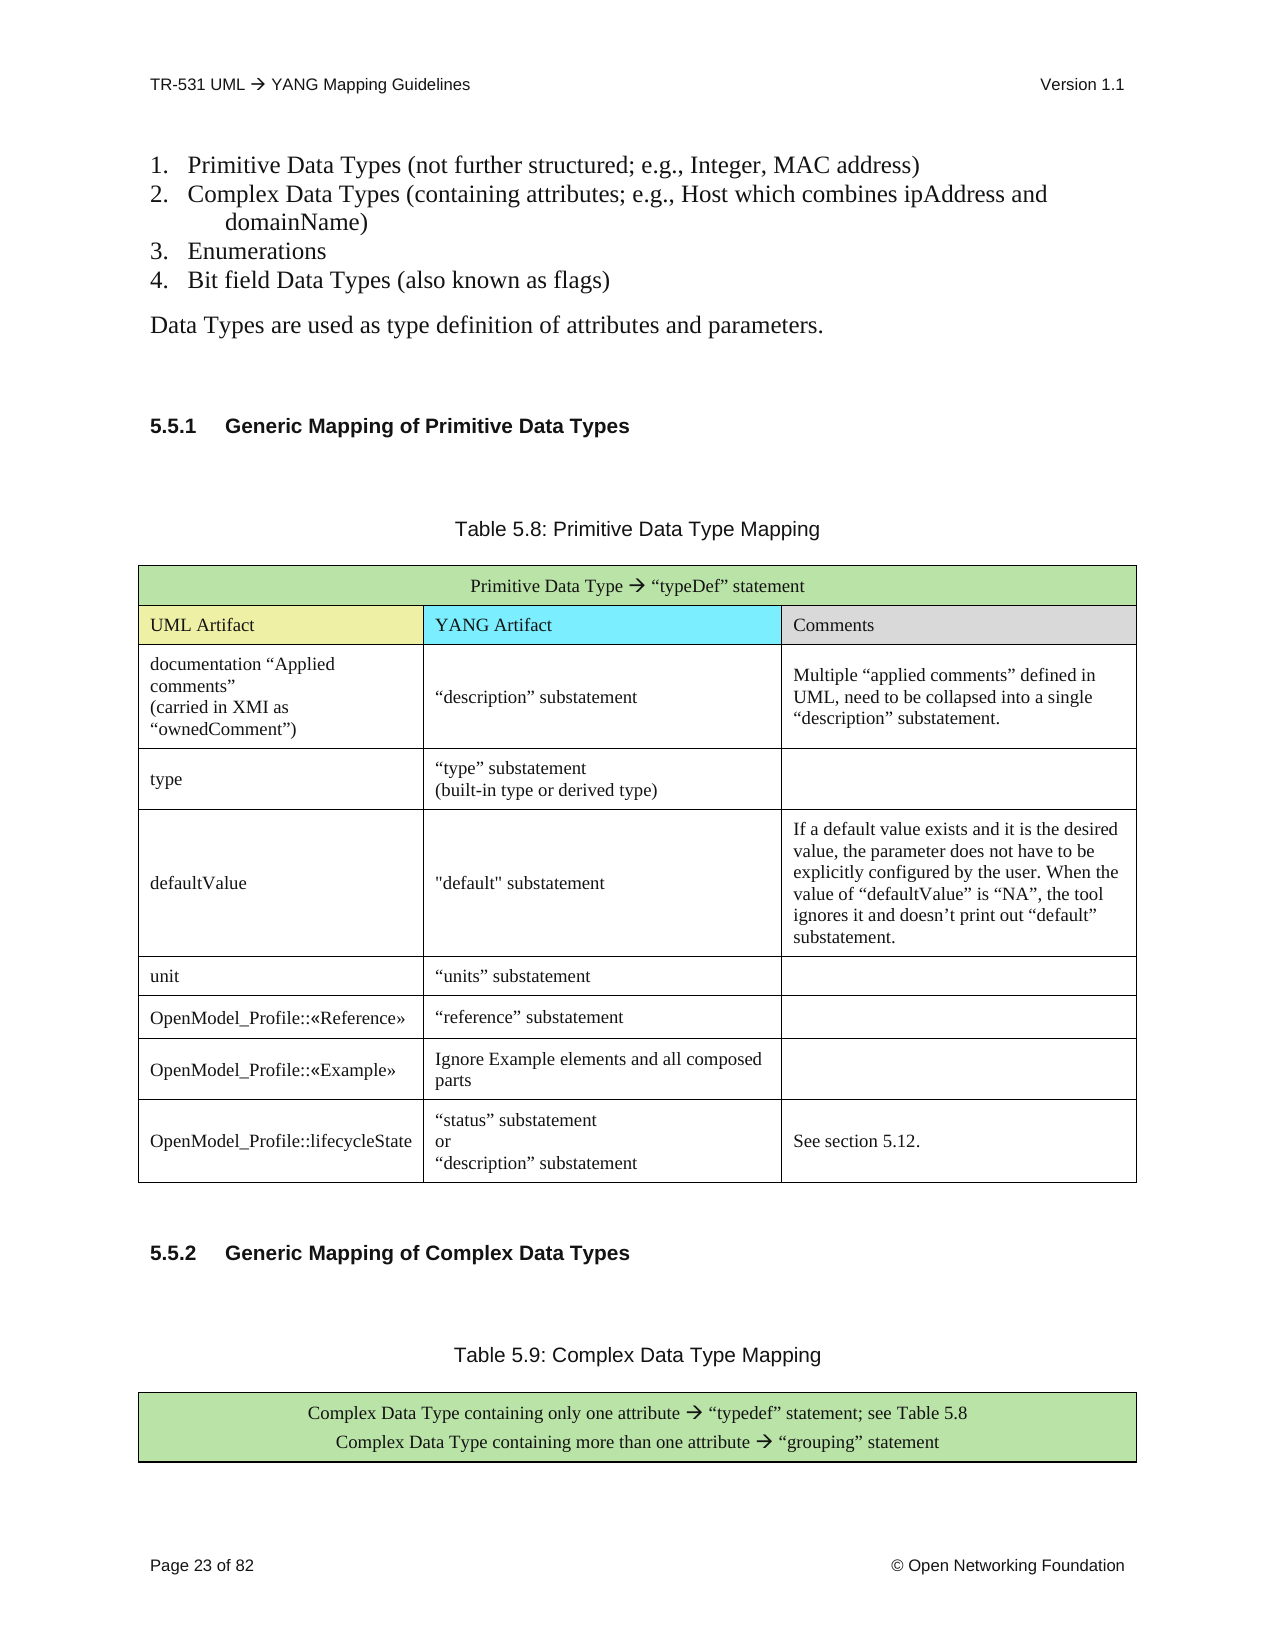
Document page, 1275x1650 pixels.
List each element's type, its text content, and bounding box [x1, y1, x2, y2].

text Table 5.9: Complex Data Type Mapping [150, 1343, 1125, 1367]
subtitle Generic Mapping of Complex Data Types [150, 1241, 1125, 1264]
table_cell “status” substatement or “description” substatement [424, 1100, 781, 1182]
table_cell unit [139, 957, 423, 995]
list Complex Data Types (containing attributes; e.g., Host which combines ipAddress and domainName) [150, 179, 1125, 236]
table_cell “description” substatement [424, 645, 781, 748]
table_cell documentation “Applied comments” (carried in XMI as “ownedComment”) [139, 645, 423, 748]
table_header Primitive Data Type “typeDef” statement [139, 566, 1136, 605]
table_cell “units” substatement [424, 957, 781, 995]
table_cell [782, 996, 1136, 1038]
table_cell Comments [782, 606, 1136, 644]
table_cell [782, 749, 1136, 809]
table_cell OpenModel_Profile::lifecycleState [139, 1100, 423, 1182]
text Table 5.8: Primitive Data Type Mapping [150, 516, 1125, 540]
table_cell YANG Artifact [424, 606, 781, 644]
table_cell See section 5.12. [782, 1100, 1136, 1182]
table_cell “type” substatement (built-in type or derived type) [424, 749, 781, 809]
list Bit field Data Types (also known as flags) [150, 265, 1125, 294]
table_cell Ignore Example elements and all composed parts [424, 1039, 781, 1099]
subtitle Generic Mapping of Primitive Data Types [150, 414, 1125, 438]
table_cell type [139, 749, 423, 809]
table_cell OpenModel_Profile::«Example» [139, 1039, 423, 1099]
table_cell Multiple “applied comments” defined in UML, need to be collapsed into a single “description” substatement. [782, 645, 1136, 748]
table_cell OpenModel_Profile::«Reference» [139, 996, 423, 1038]
table_cell [782, 1039, 1136, 1099]
table_cell "default" substatement [424, 810, 781, 956]
table_cell UML Artifact [139, 606, 423, 644]
table_cell If a default value exists and it is the desired value, the parameter does not have to be explicitly configured by the user. When the value of “defaultValue” is “NA”, the tool ignores it and doesn’t print out “default” substatement. [782, 810, 1136, 956]
list Enumerations [150, 236, 1125, 265]
text Data Types are used as type definition of attributes and parameters. [150, 310, 1125, 339]
table_header Complex Data Type containing only one attribute “typedef” statement; see Table 5.8 Complex Data Type containing more than one attribute “grouping” statement [139, 1393, 1136, 1461]
table_cell “reference” substatement [424, 996, 781, 1038]
table_cell defaultValue [139, 810, 423, 956]
table_cell [782, 957, 1136, 995]
list Primitive Data Types (not further structured; e.g., Integer, MAC address) [150, 150, 1125, 179]
